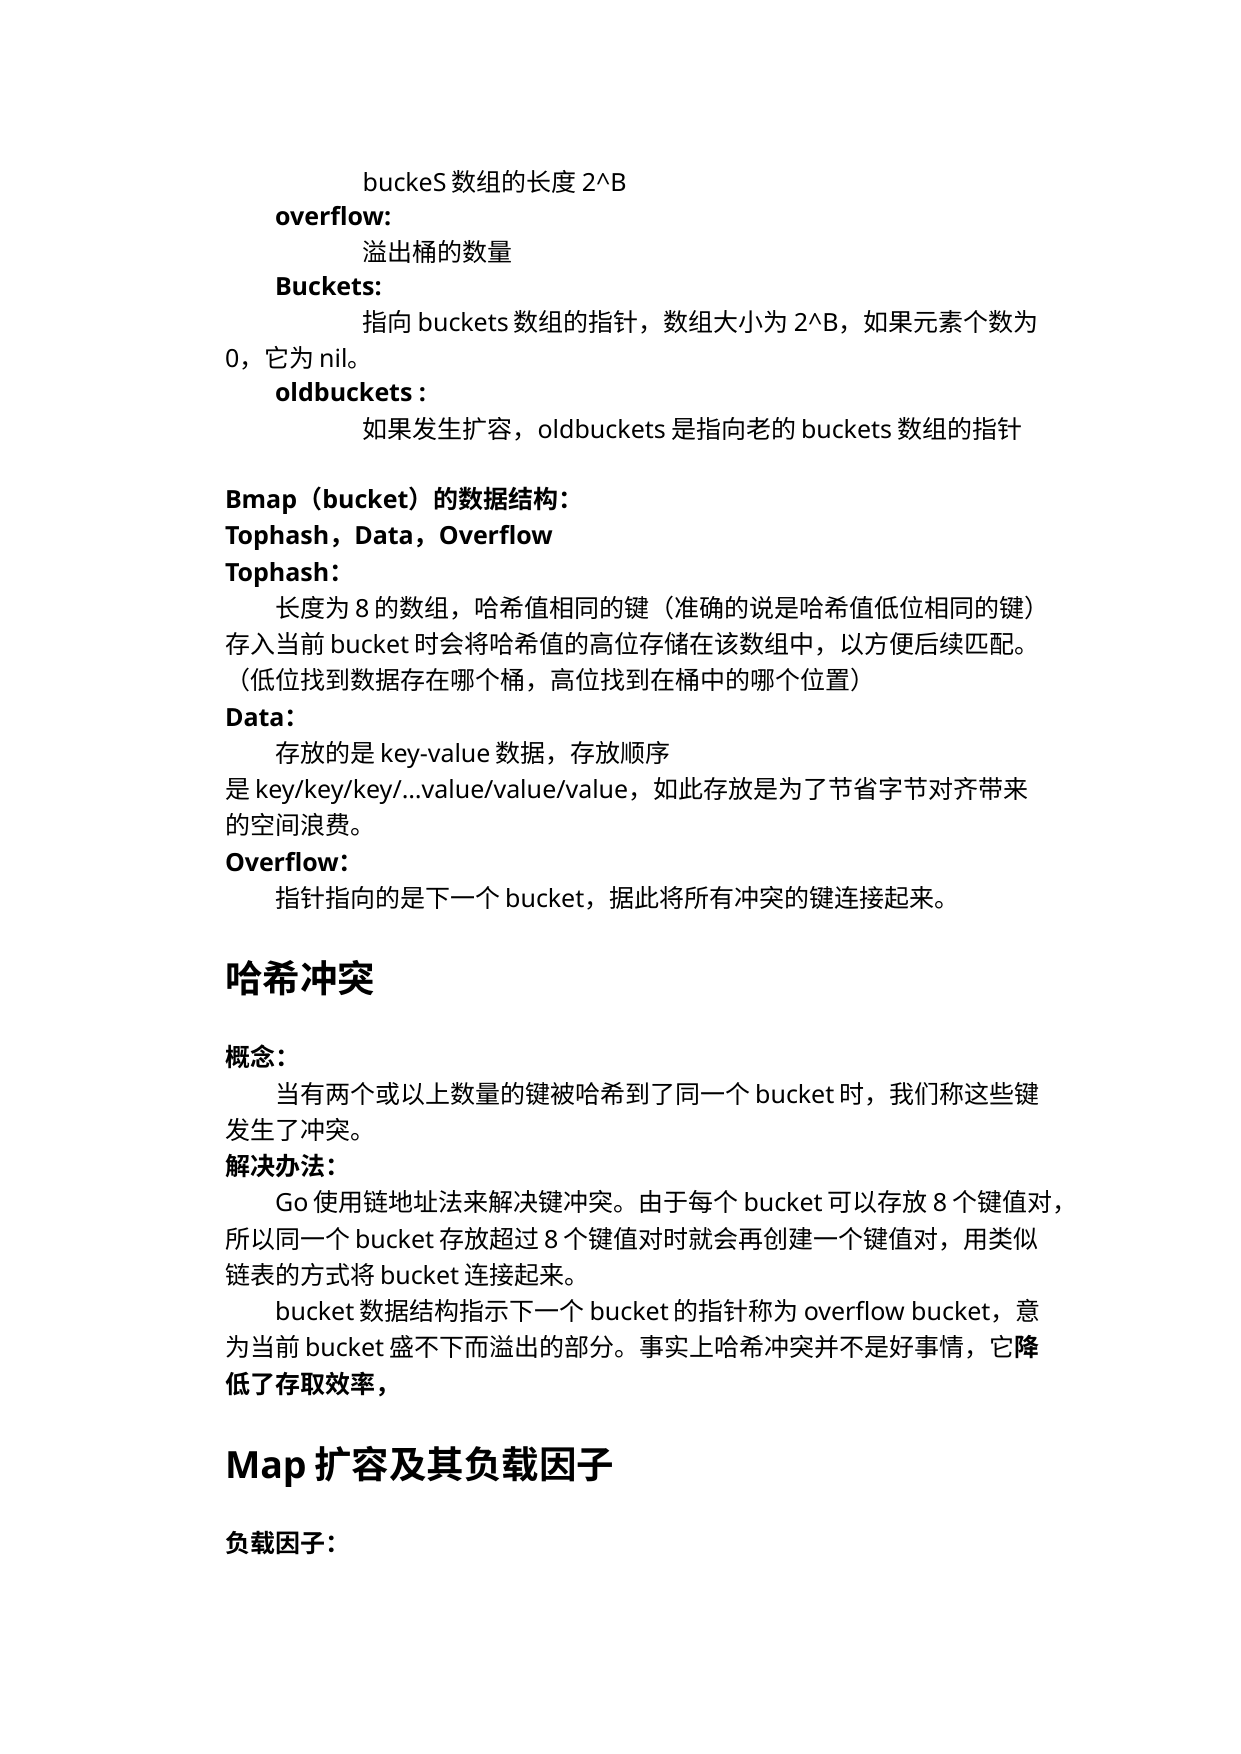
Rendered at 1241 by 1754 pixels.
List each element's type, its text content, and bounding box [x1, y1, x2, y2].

text Bmap（bucket）的数据结构： [225, 479, 1053, 516]
text 指针指向的是下一个bucket，据此将所有冲突的键连接起来。 [225, 878, 1053, 914]
text overflow: [225, 198, 1053, 232]
text bucket数据结构指示下一个bucket的指针称为overflow bucket，意为当前bucket盛不下而溢出的部分。事实上哈希冲突并不是好事情，它降低了存取效率， [225, 1292, 1053, 1400]
text Overflow： [225, 842, 1053, 878]
text 存放的是key-value数据，存放顺序是key/key/key/…value/value/value，如此存放是为了节省字节对齐带来的空间浪费。 [225, 733, 1053, 842]
text 当有两个或以上数量的键被哈希到了同一个bucket时，我们称这些键发生了冲突。 [225, 1074, 1053, 1147]
text 如果发生扩容，oldbuckets是指向老的buckets数组的指针 [225, 409, 1053, 445]
text 长度为8的数组，哈希值相同的键（准确的说是哈希值低位相同的键）存入当前bucket时会将哈希值的高位存储在该数组中，以方便后续匹配。 [225, 588, 1053, 661]
text Data： [225, 697, 1053, 733]
text 溢出桶的数量 [225, 232, 1053, 268]
text Buckets: [225, 268, 1053, 303]
text （低位找到数据存在哪个桶，高位找到在桶中的哪个位置） [225, 661, 1053, 697]
text oldbuckets : [225, 375, 1053, 409]
text 指向buckets数组的指针，数组大小为2^B，如果元素个数为0，它为nil。 [225, 303, 1053, 375]
text 解决办法： [225, 1147, 1053, 1183]
text Tophash： [225, 552, 1053, 588]
text buckeS数组的长度2^B [225, 162, 1053, 198]
subtitle 哈希冲突 [225, 944, 1053, 1009]
subtitle Map扩容及其负载因子 [225, 1429, 1053, 1494]
text 概念： [225, 1038, 1053, 1074]
text Go使用链地址法来解决键冲突。由于每个bucket可以存放8个键值对，所以同一个bucket存放超过8个键值对时就会再创建一个键值对，用类似链表的方式将bucket连接起来。 [225, 1183, 1053, 1292]
text Tophash，Data，Overflow [225, 516, 1053, 552]
text 负载因子： [225, 1524, 1053, 1560]
